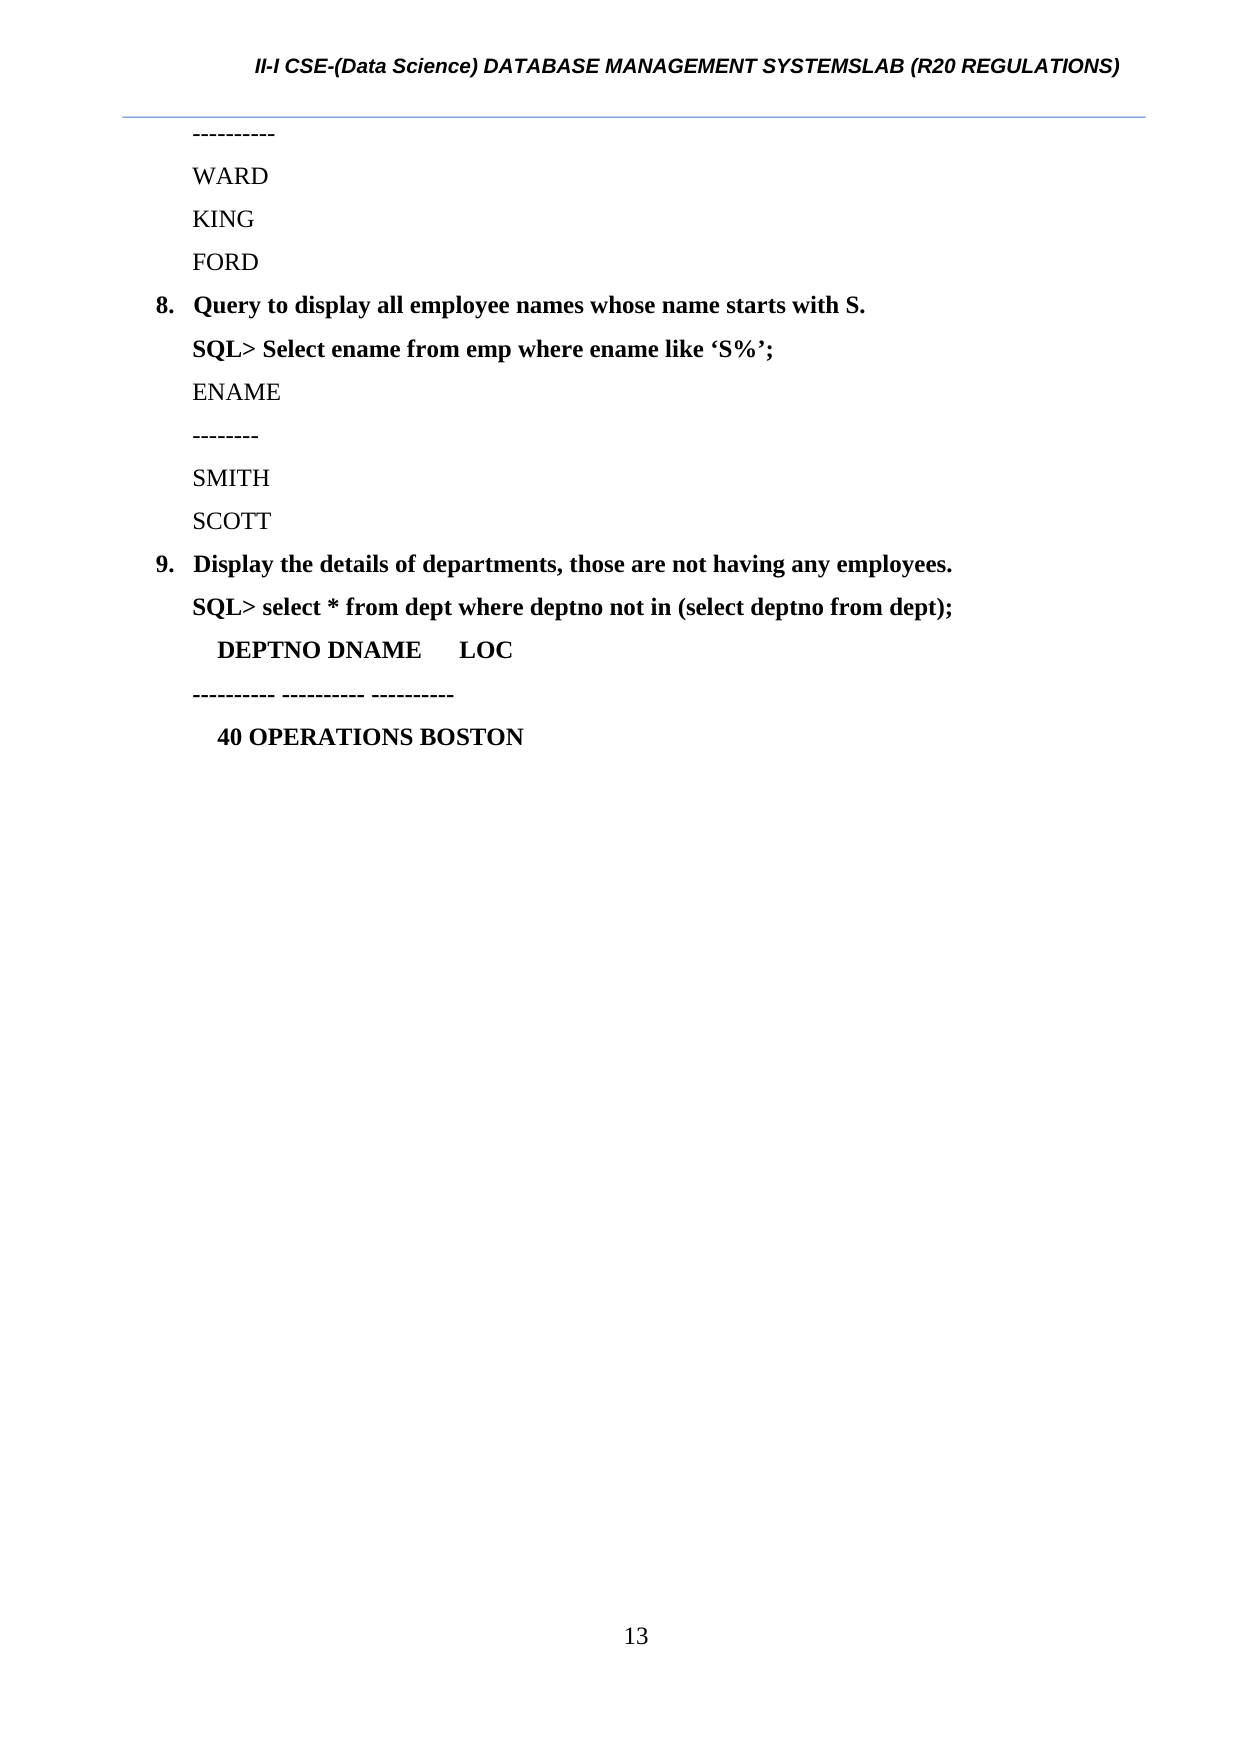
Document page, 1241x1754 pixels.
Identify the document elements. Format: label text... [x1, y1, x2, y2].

list DEPTNO DNAME LOC [192, 636, 1050, 664]
list SQL> Select ename from emp where ename like ‘S%’; [192, 334, 1050, 362]
list ENAME [192, 377, 1050, 406]
list -------- [192, 420, 1050, 449]
list Query to display all employee names whose name starts with S. [156, 291, 1107, 319]
list KING [192, 204, 1050, 233]
list SCOTT [192, 506, 1050, 535]
list ---------- [192, 118, 1050, 147]
list 40 OPERATIONS BOSTON [192, 722, 1050, 751]
list Display the details of departments, those are not having any employees. [156, 549, 1050, 578]
list FORD [192, 247, 1050, 276]
list WARD [192, 161, 1050, 190]
list SMITH [192, 463, 1050, 492]
list ---------- ---------- ---------- [192, 679, 1050, 707]
list SQL> select * from dept where deptno not in (select deptno from dept); [192, 592, 1050, 621]
